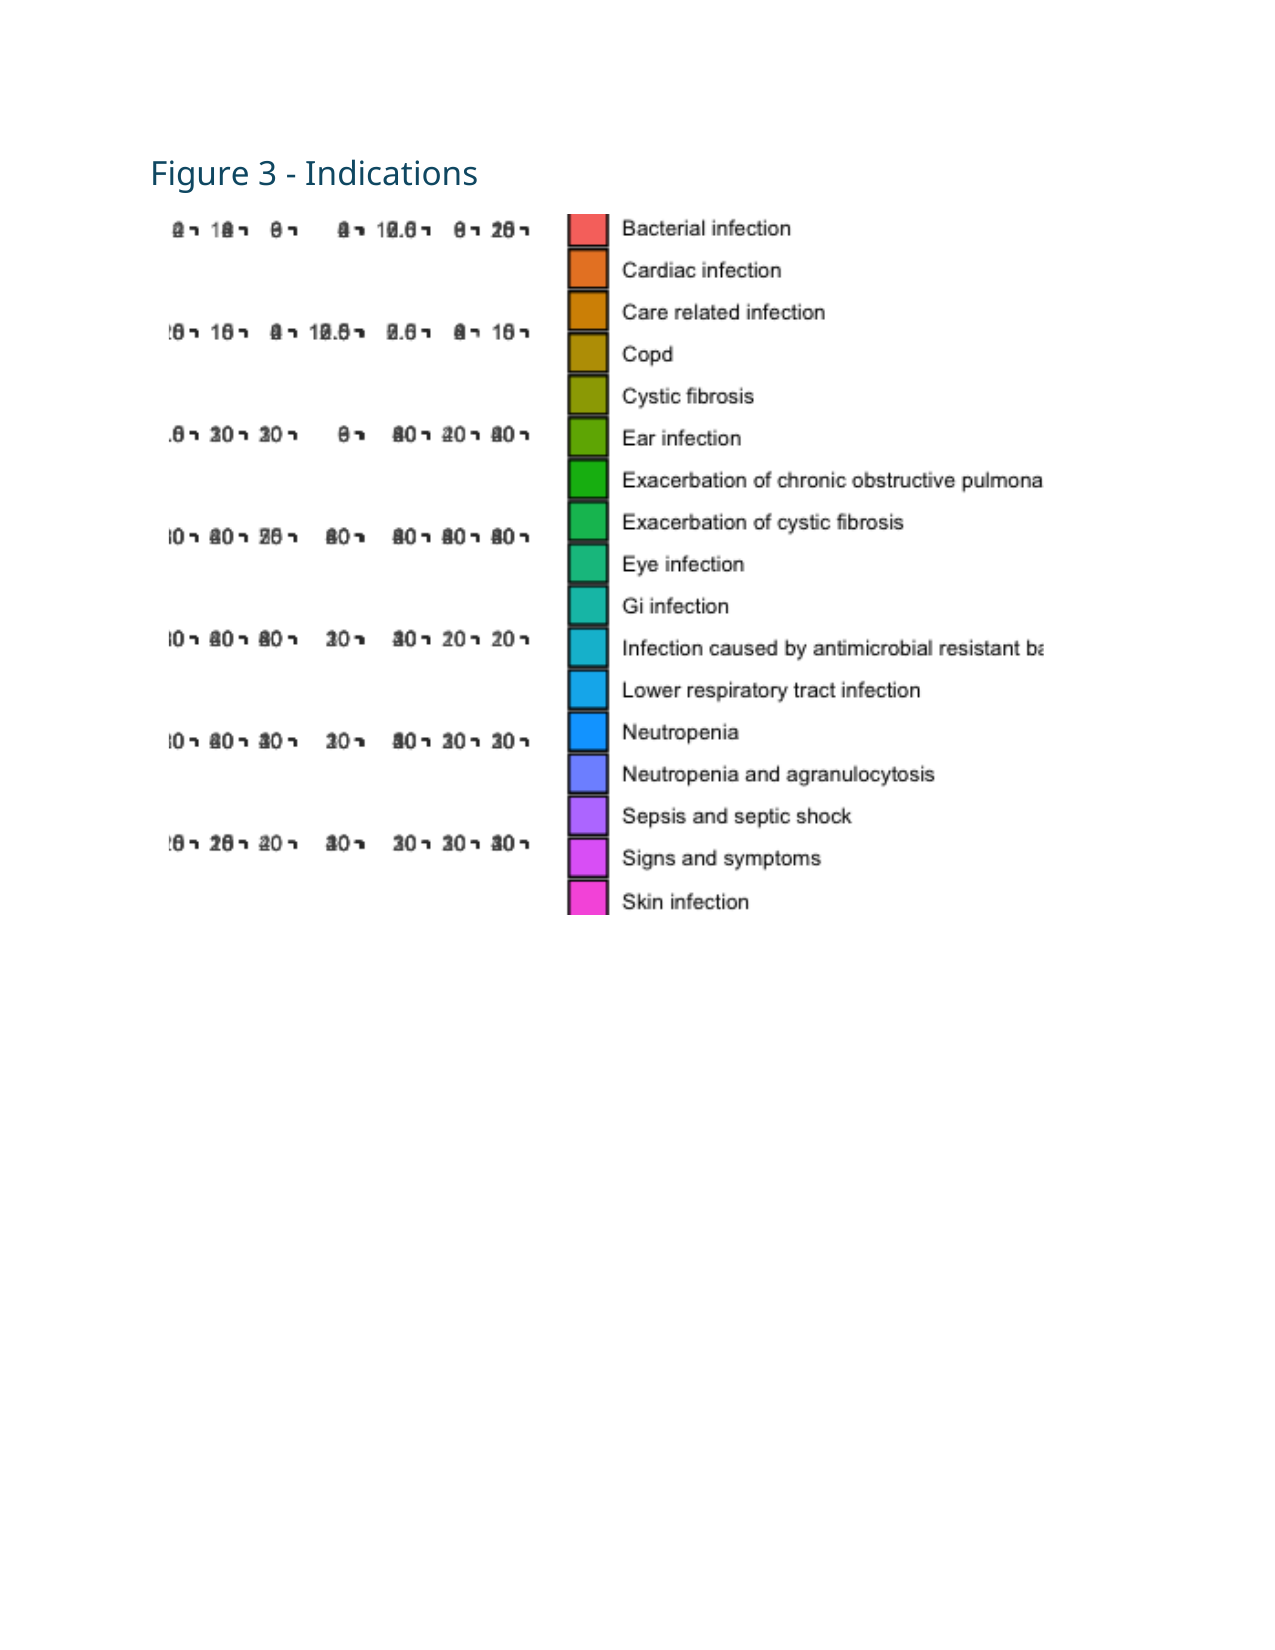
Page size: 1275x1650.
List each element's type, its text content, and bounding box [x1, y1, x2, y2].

picture [168, 214, 1044, 915]
subtitle Figure 3 - Indications [150, 150, 1125, 195]
